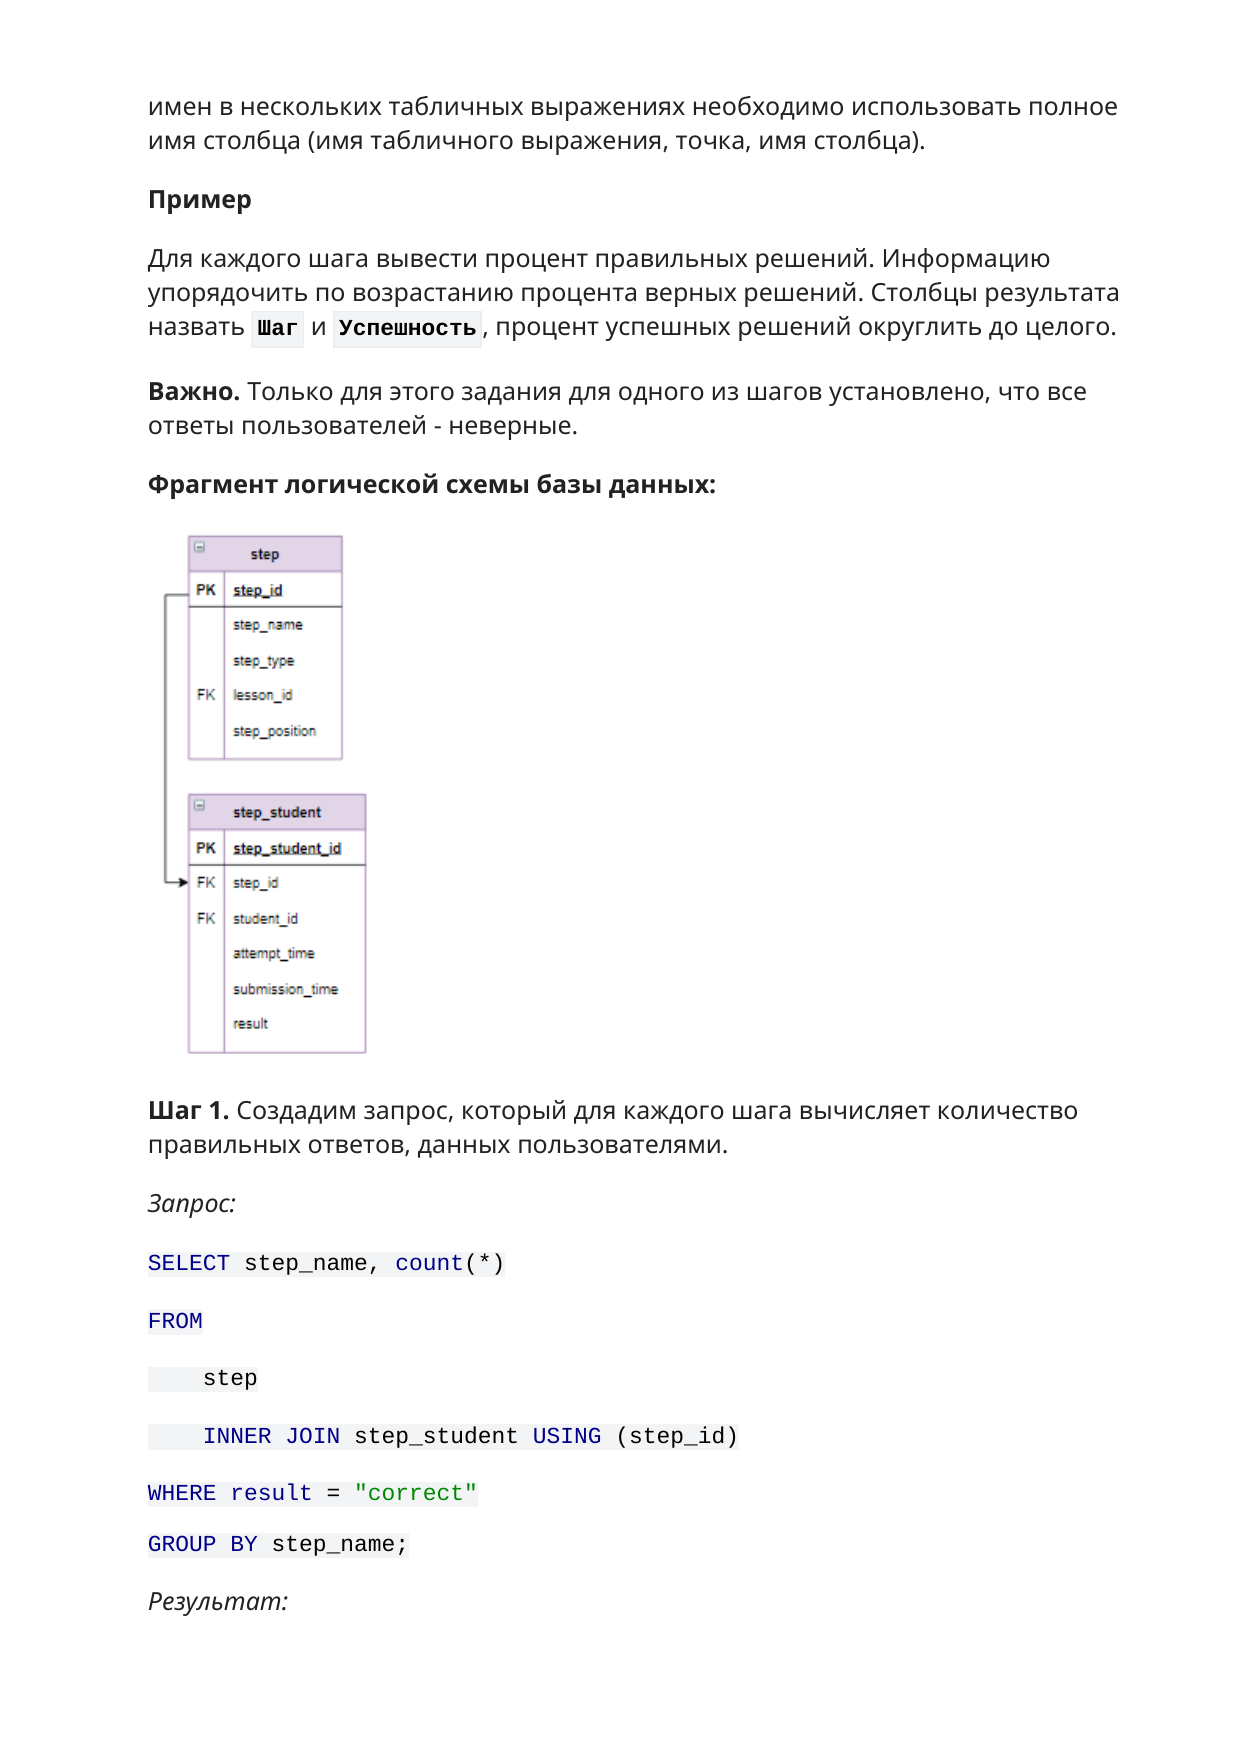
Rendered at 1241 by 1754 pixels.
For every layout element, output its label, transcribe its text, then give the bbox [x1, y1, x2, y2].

text FROM [148, 1302, 1152, 1335]
text SELECT step_name, count(*) [148, 1245, 1152, 1277]
text Запрос: [148, 1186, 1152, 1220]
text Результат: [148, 1583, 1152, 1617]
text Шаг 1. Создадим запрос, который для каждого шага вычисляет количество правильных ответов, данных пользователями. [148, 1093, 1152, 1161]
text Для каждого шага вывести процент правильных решений. Информацию упорядочить по возрастанию процента верных решений. Столбцы результата назвать Шаг и Успешность, процент успешных решений округлить до целого. [148, 241, 1152, 348]
text Фрагмент логической схемы базы данных: [148, 466, 1152, 500]
text Пример [148, 182, 1152, 216]
text WHERE result = "correct" [148, 1475, 1152, 1507]
text GROUP BY step_name; [148, 1532, 1152, 1558]
text Важно. Только для этого задания для одного из шагов установлено, что все ответы пользователей - неверные. [148, 373, 1152, 441]
picture [147, 525, 383, 1068]
text step [148, 1360, 1152, 1392]
text INNER JOIN step_student USING (step_id) [148, 1417, 1152, 1450]
